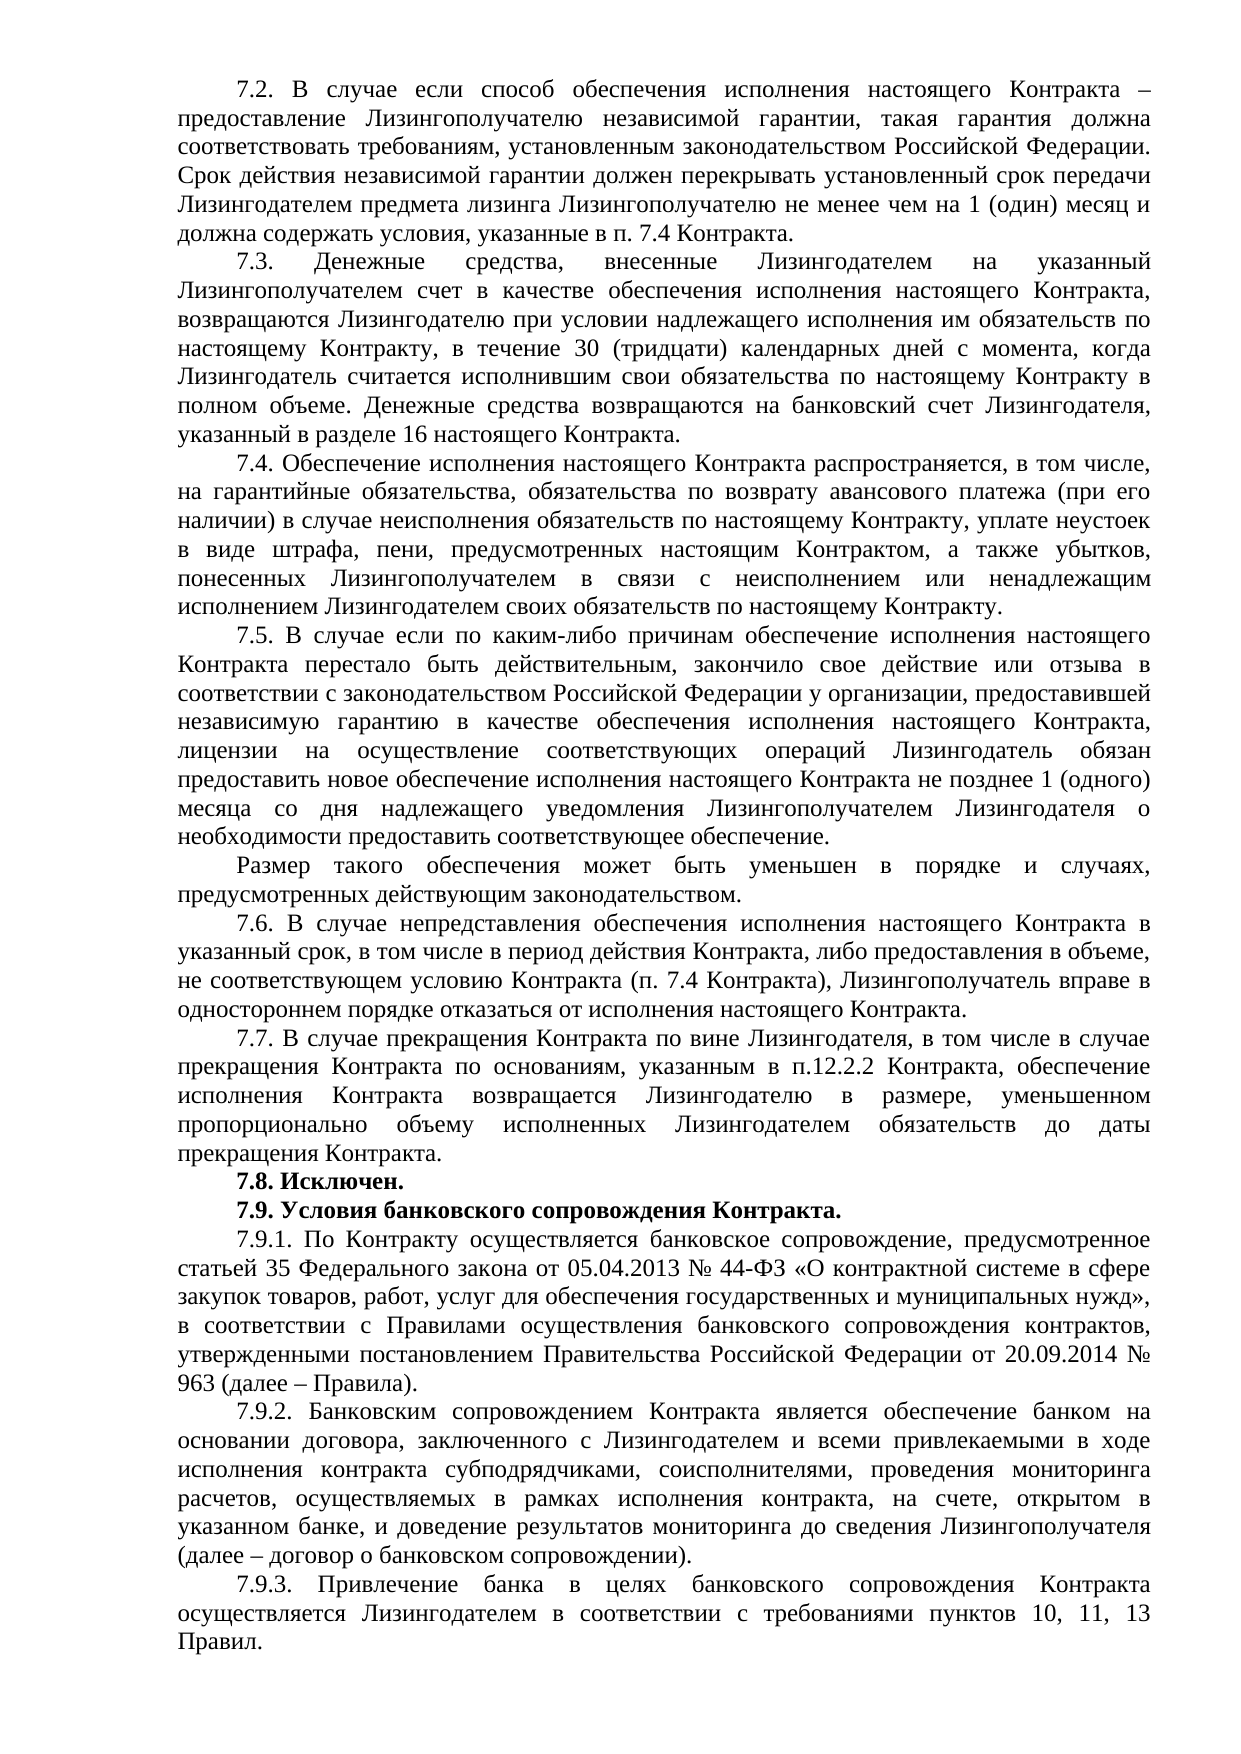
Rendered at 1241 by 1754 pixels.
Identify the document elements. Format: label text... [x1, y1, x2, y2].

text Размер такого обеспечения может быть уменьшен в порядке и случаях, предусмотренных действующим законодательством. [177, 850, 1152, 908]
text 7.2. В случае если способ обеспечения исполнения настоящего Контракта – предоставление Лизингополучателю независимой гарантии, такая гарантия должна соответствовать требованиям, установленным законодательством Российской Федерации. Срок действия независимой гарантии должен перекрывать установленный срок передачи Лизингодателем предмета лизинга Лизингополучателю не менее чем на 1 (один) месяц и должна содержать условия, указанные в п. 7.4 Контракта. [177, 74, 1152, 246]
text 7.8. Исключен. [177, 1166, 1152, 1195]
text 7.6. В случае непредставления обеспечения исполнения настоящего Контракта в указанный срок, в том числе в период действия Контракта, либо предоставления в объеме, не соответствующем условию Контракта (п. 7.4 Контракта), Лизингополучатель вправе в одностороннем порядке отказаться от исполнения настоящего Контракта. [177, 908, 1152, 1023]
text 7.9.3. Привлечение банка в целях банковского сопровождения Контракта осуществляется Лизингодателем в соответствии с требованиями пунктов 10, 11, 13 Правил. [177, 1569, 1152, 1655]
text 7.9. Условия банковского сопровождения Контракта. [177, 1195, 1152, 1224]
text 7.9.2. Банковским сопровождением Контракта является обеспечение банком на основании договора, заключенного с Лизингодателем и всеми привлекаемыми в ходе исполнения контракта субподрядчиками, соисполнителями, проведения мониторинга расчетов, осуществляемых в рамках исполнения контракта, на счете, открытом в указанном банке, и доведение результатов мониторинга до сведения Лизингополучателя (далее – договор о банковском сопровождении). [177, 1396, 1152, 1569]
text 7.9.1. По Контракту осуществляется банковское сопровождение, предусмотренное статьей 35 Федерального закона от 05.04.2013 № 44-ФЗ «О контрактной системе в сфере закупок товаров, работ, услуг для обеспечения государственных и муниципальных нужд», в соответствии с Правилами осуществления банковского сопровождения контрактов, утвержденными постановлением Правительства Российской Федерации от 20.09.2014 № 963 (далее – Правила). [177, 1224, 1152, 1396]
text 7.5. В случае если по каким-либо причинам обеспечение исполнения настоящего Контракта перестало быть действительным, закончило свое действие или отзыва в соответствии с законодательством Российской Федерации у организации, предоставившей независимую гарантию в качестве обеспечения исполнения настоящего Контракта, лицензии на осуществление соответствующих операций Лизингодатель обязан предоставить новое обеспечение исполнения настоящего Контракта не позднее 1 (одного) месяца со дня надлежащего уведомления Лизингополучателем Лизингодателя о необходимости предоставить соответствующее обеспечение. [177, 620, 1152, 850]
text 7.4. Обеспечение исполнения настоящего Контракта распространяется, в том числе, на гарантийные обязательства, обязательства по возврату авансового платежа (при его наличии) в случае неисполнения обязательств по настоящему Контракту, уплате неустоек в виде штрафа, пени, предусмотренных настоящим Контрактом, а также убытков, понесенных Лизингополучателем в связи с неисполнением или ненадлежащим исполнением Лизингодателем своих обязательств по настоящему Контракту. [177, 448, 1152, 620]
text 7.3. Денежные средства, внесенные Лизингодателем на указанный Лизингополучателем счет в качестве обеспечения исполнения настоящего Контракта, возвращаются Лизингодателю при условии надлежащего исполнения им обязательств по настоящему Контракту, в течение 30 (тридцати) календарных дней с момента, когда Лизингодатель считается исполнившим свои обязательства по настоящему Контракту в полном объеме. Денежные средства возвращаются на банковский счет Лизингодателя, указанный в разделе 16 настоящего Контракта. [177, 246, 1152, 448]
text 7.7. В случае прекращения Контракта по вине Лизингодателя, в том числе в случае прекращения Контракта по основаниям, указанным в п.12.2.2 Контракта, обеспечение исполнения Контракта возвращается Лизингодателю в размере, уменьшенном пропорционально объему исполненных Лизингодателем обязательств до даты прекращения Контракта. [177, 1023, 1152, 1166]
